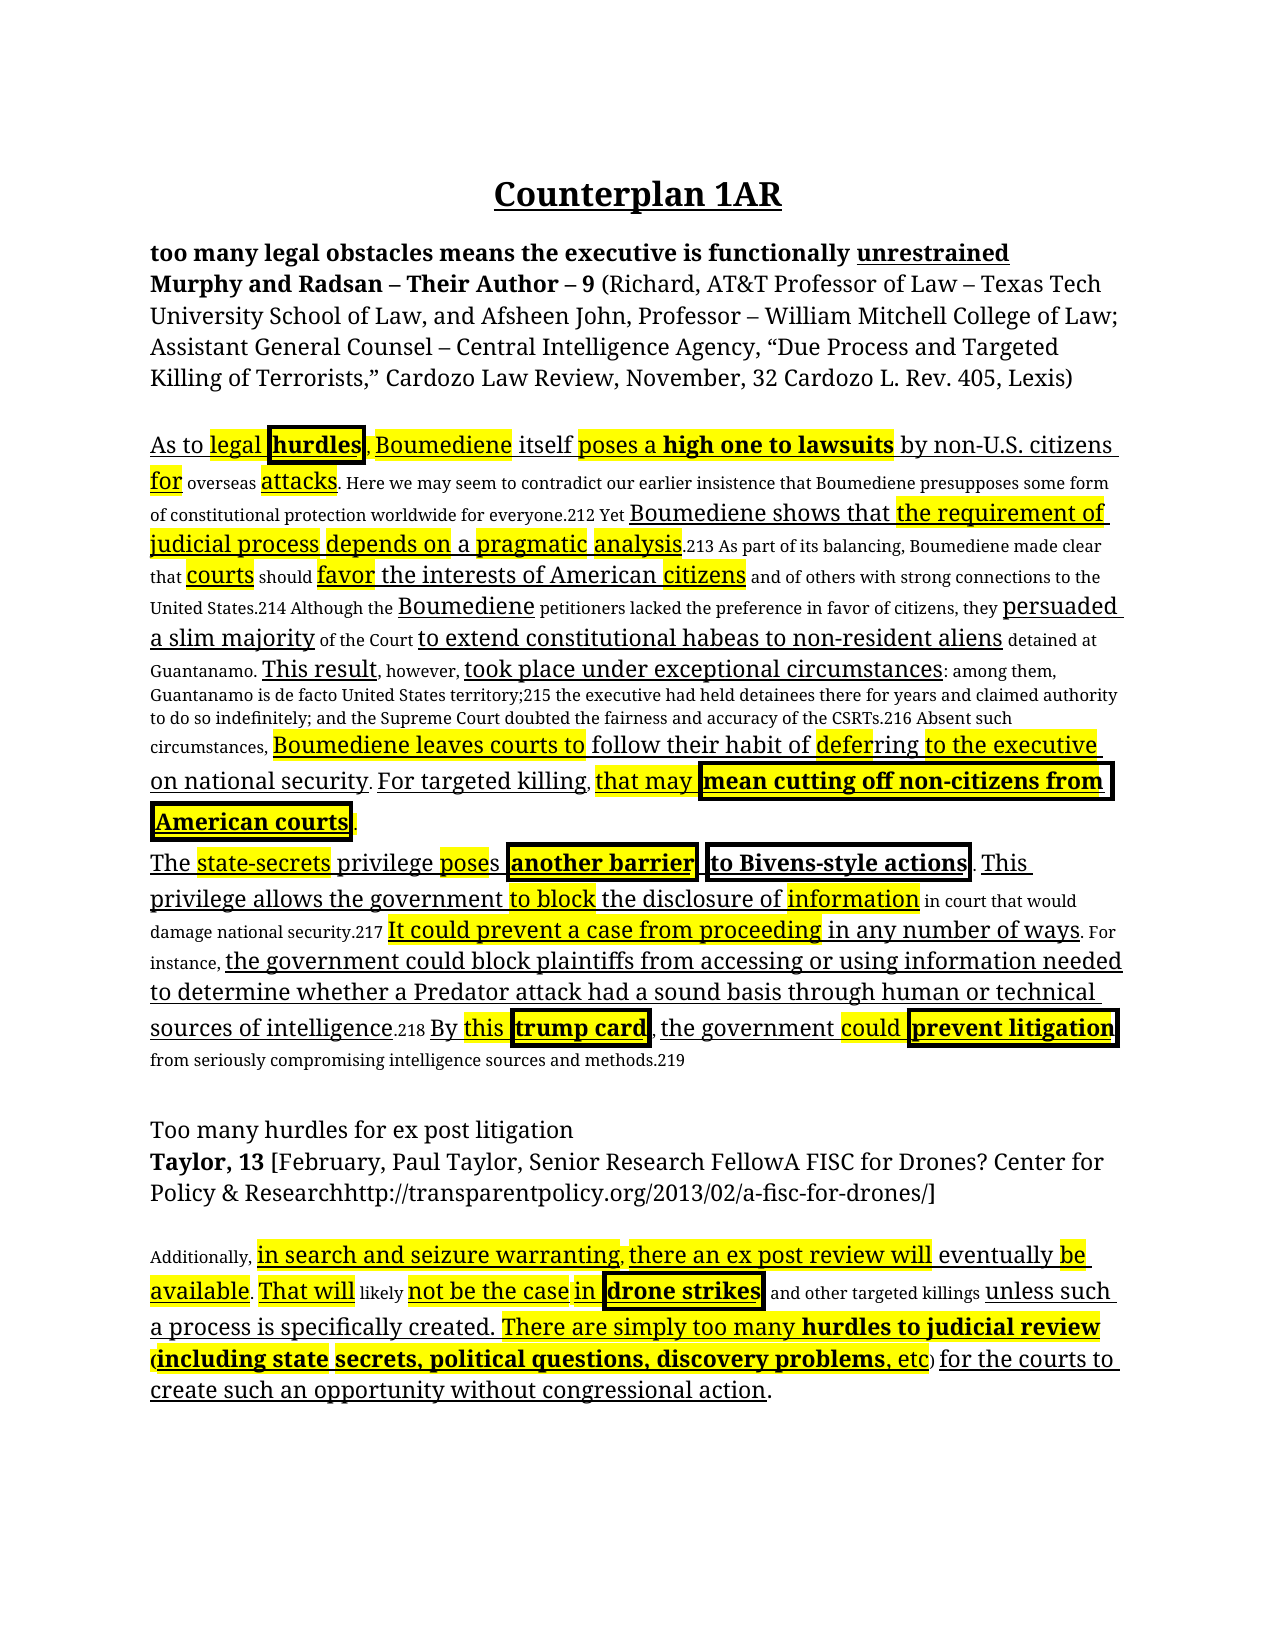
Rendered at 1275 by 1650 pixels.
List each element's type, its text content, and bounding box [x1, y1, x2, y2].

subtitle Too many hurdles for ex post litigation [150, 1114, 1125, 1146]
text As to legal hurdles, Boumediene itself poses a high one to lawsuits by non-U.S. citizens for overseas attacks. Here we may seem to contradict our earlier insistence that Boumediene presupposes some form of constitutional protection worldwide for everyone.212 Yet Boumediene shows that the requirement of judicial process depends on a pragmatic analysis.213 As part of its balancing, Boumediene made clear that courts should favor the interests of American citizens and of others with strong connections to the United States.214 Although the Boumediene petitioners lacked the preference in favor of citizens, they persuaded a slim majority of the Court to extend constitutional habeas to non-resident aliens detained at Guantanamo. This result, however, took place under exceptional circumstances: among them, Guantanamo is de facto United States territory;215 the executive had held detainees there for years and claimed authority to do so indefinitely; and the Supreme Court doubted the fairness and accuracy of the CSRTs.216 Absent such circumstances, Boumediene leaves courts to follow their habit of deferring to the executive on national security. For targeted killing, that may mean cutting off non-citizens from American courts. [150, 424, 1125, 842]
text Taylor, 13 [February, Paul Taylor, Senior Research FellowA FISC for Drones? Center for Policy & Researchhttp://transparentpolicy.org/2013/02/a-fisc-for-drones/] [150, 1146, 1125, 1208]
text Murphy and Radsan – Their Author – 9 (Richard, AT&T Professor of Law – Texas Tech University School of Law, and Afsheen John, Professor – William Mitchell College of Law; Assistant General Counsel – Central Intelligence Agency, “Due Process and Targeted Killing of Terrorists,” Cardozo Law Review, November, 32 Cardozo L. Rev. 405, Lexis) [150, 268, 1125, 393]
text The state-secrets privilege poses another barrier to Bivens-style actions. This privilege allows the government to block the disclosure of information in court that would damage national security.217 It could prevent a case from proceeding in any number of ways. For instance, the government could block plaintiffs from accessing or using information needed to determine whether a Predator attack had a sound basis through human or technical sources of intelligence.218 By this trump card, the government could prevent litigation from seriously compromising intelligence sources and methods.219 [150, 842, 1125, 1071]
subtitle Counterplan 1AR [150, 171, 1125, 216]
text Additionally, in search and seizure warranting, there an ex post review will eventually be available. That will likely not be the case in drone strikes and other targeted killings unless such a process is specifically created. There are simply too many hurdles to judicial review (including state secrets, political questions, discovery problems, etc) for the courts to create such an opportunity without congressional action. [150, 1239, 1125, 1405]
subtitle too many legal obstacles means the executive is functionally unrestrained [150, 237, 1125, 268]
